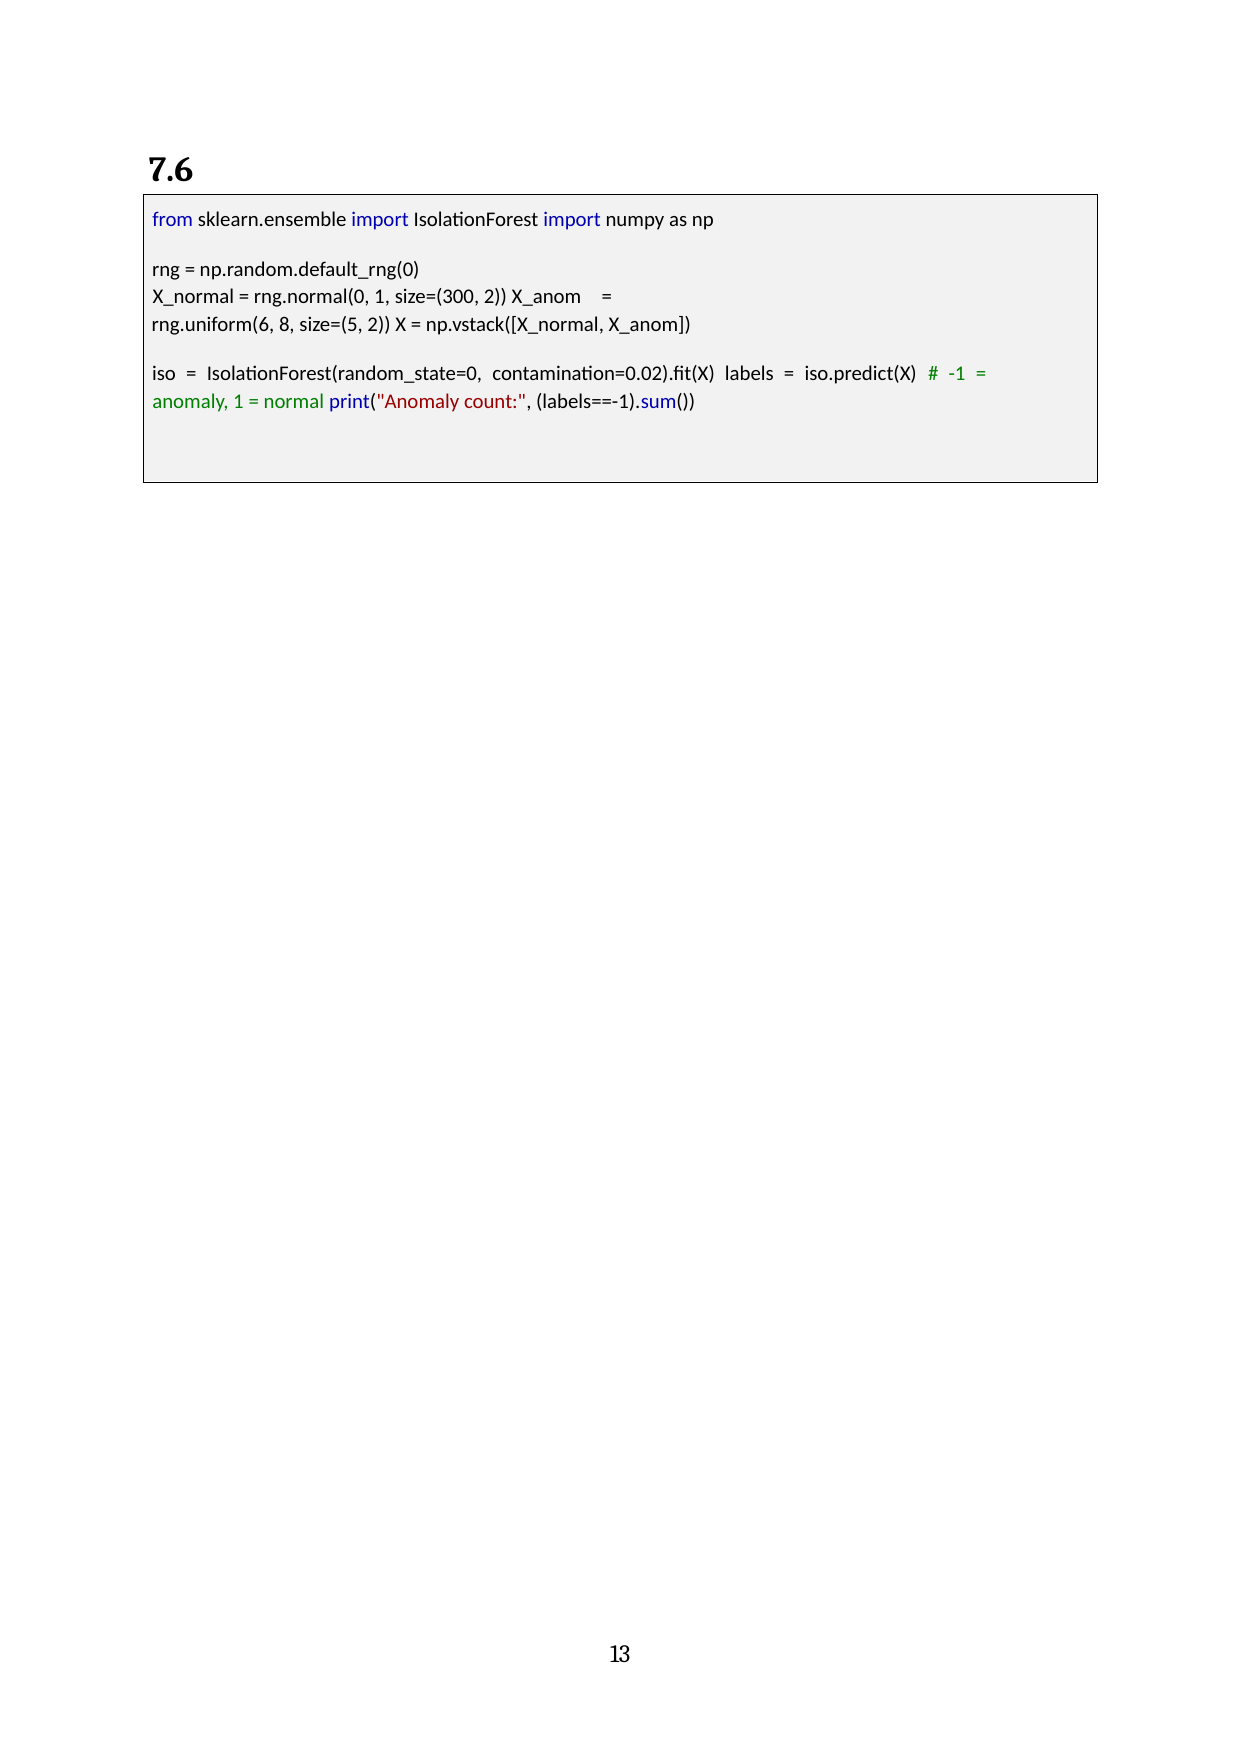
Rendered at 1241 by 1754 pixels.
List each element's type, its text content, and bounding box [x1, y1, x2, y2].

table_header from sklearn.ensemble import IsolationForest import numpy as np rng = np.random.default_rng(0) X_normal = rng.normal(0, 1, size=(300, 2)) X_anom = rng.uniform(6, 8, size=(5, 2)) X = np.vstack([X_normal, X_anom]) iso = IsolationForest(random_state=0, contamination=0.02).fit(X) labels = iso.predict(X) # -1 = anomaly, 1 = normal print("Anomaly count:", (labels==-1).sum()) [144, 195, 1097, 481]
subtitle 7.6 [148, 150, 1090, 191]
